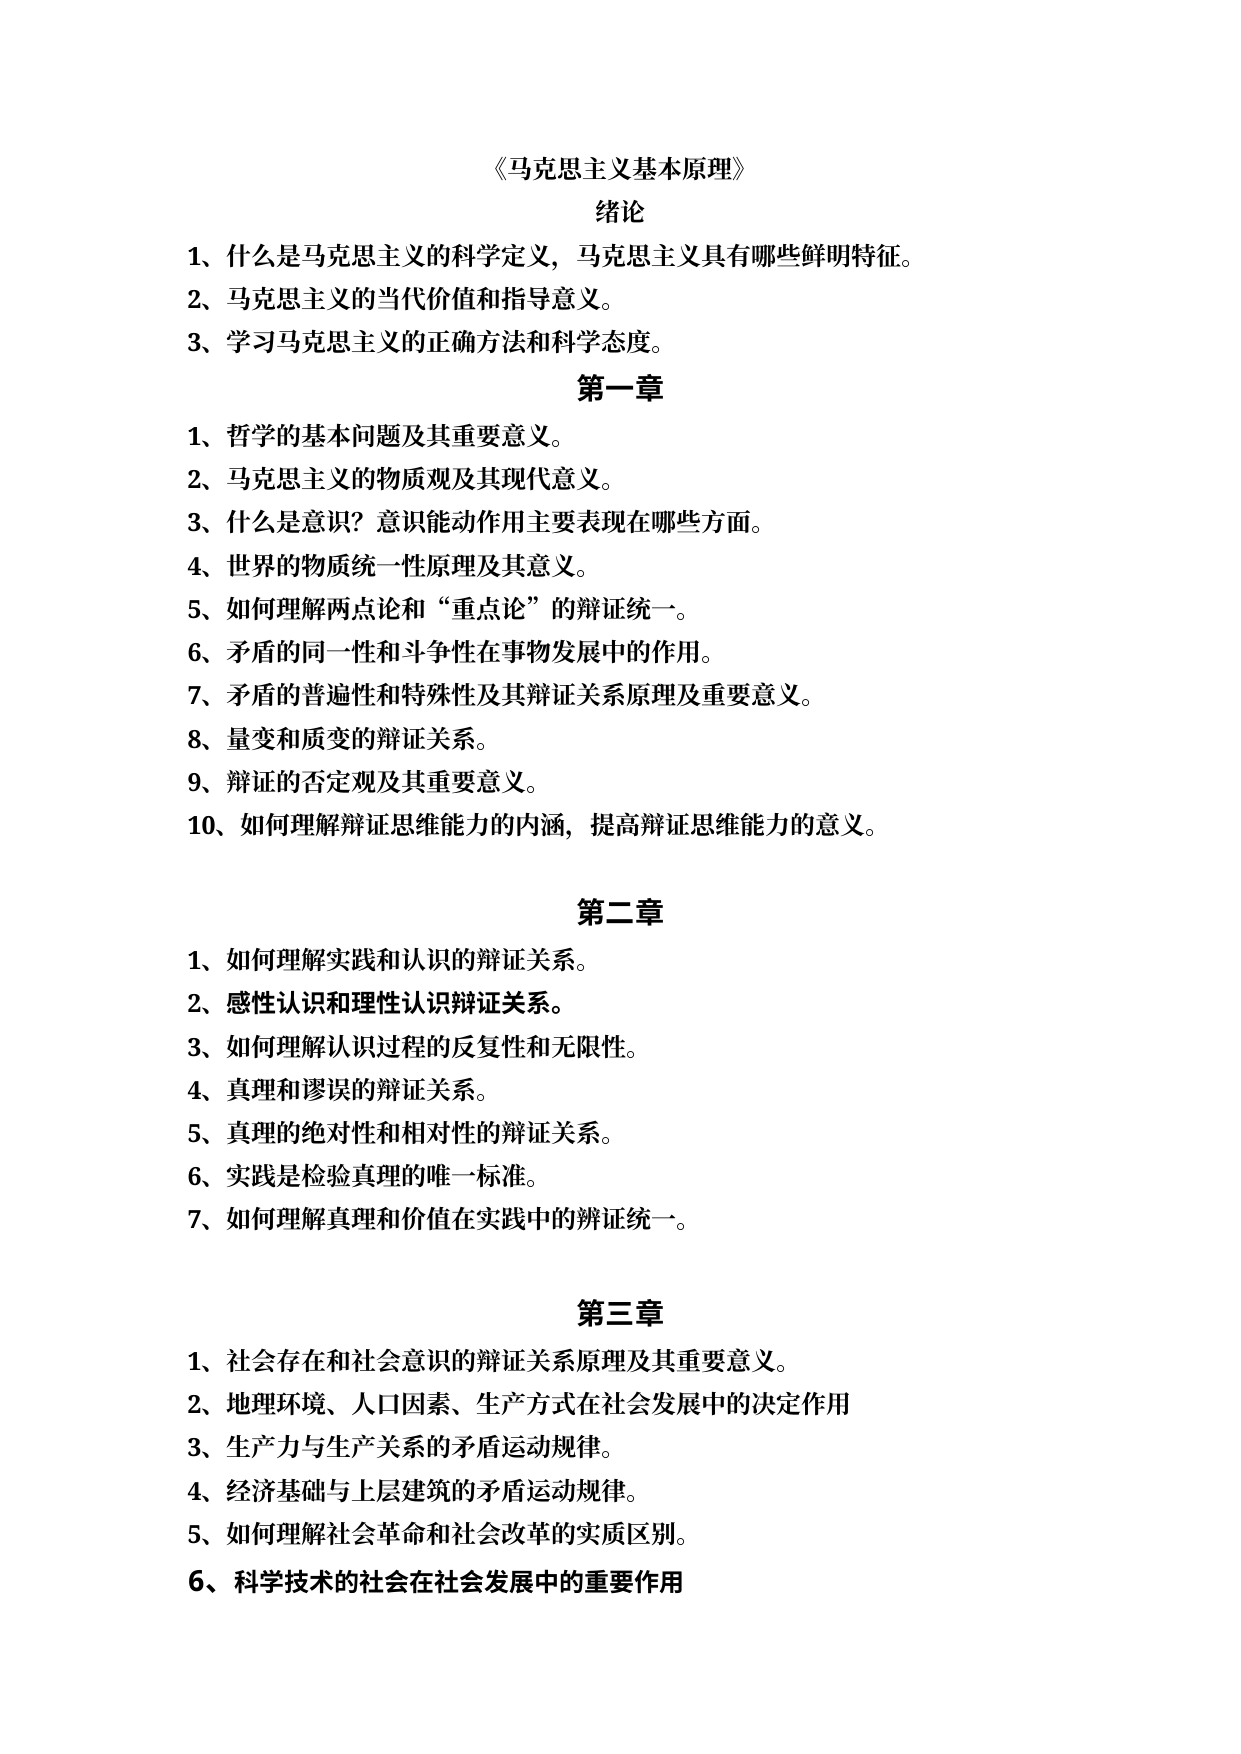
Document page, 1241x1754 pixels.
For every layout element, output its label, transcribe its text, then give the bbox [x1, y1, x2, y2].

text 4、世界的物质统一性原理及其意义。 [187, 546, 1053, 582]
text 3、什么是意识？意识能动作用主要表现在哪些方面。 [187, 503, 1053, 539]
text 第二章 [187, 890, 1053, 932]
text 5、如何理解两点论和“重点论”的辩证统一。 [187, 589, 1053, 626]
text 10、如何理解辩证思维能力的内涵，提高辩证思维能力的意义。 [187, 806, 1053, 842]
text 7、如何理解真理和价值在实践中的辨证统一。 [187, 1200, 1053, 1236]
text 9、辩证的否定观及其重要意义。 [187, 762, 1053, 798]
text 1、社会存在和社会意识的辩证关系原理及其重要意义。 [187, 1342, 1053, 1378]
text 6、科学技术的社会在社会发展中的重要作用 [187, 1558, 1053, 1600]
text 1、什么是马克思主义的科学定义，马克思主义具有哪些鲜明特征。 [187, 236, 1053, 272]
text 2、感性认识和理性认识辩证关系。 [187, 984, 1053, 1020]
text 7、矛盾的普遍性和特殊性及其辩证关系原理及重要意义。 [187, 676, 1053, 712]
text 绪论 [187, 193, 1053, 229]
text 5、真理的绝对性和相对性的辩证关系。 [187, 1114, 1053, 1150]
text 3、学习马克思主义的正确方法和科学态度。 [187, 323, 1053, 359]
text 1、如何理解实践和认识的辩证关系。 [187, 941, 1053, 977]
text 2、地理环境、人口因素、生产方式在社会发展中的决定作用 [187, 1385, 1053, 1421]
text 第一章 [187, 366, 1053, 408]
text 4、经济基础与上层建筑的矛盾运动规律。 [187, 1471, 1053, 1507]
text 《马克思主义基本原理》 [187, 150, 1053, 186]
text 第三章 [187, 1291, 1053, 1333]
text 5、如何理解社会革命和社会改革的实质区别。 [187, 1514, 1053, 1551]
text 2、马克思主义的当代价值和指导意义。 [187, 279, 1053, 316]
text 2、马克思主义的物质观及其现代意义。 [187, 460, 1053, 496]
text 3、生产力与生产关系的矛盾运动规律。 [187, 1428, 1053, 1464]
text 6、实践是检验真理的唯一标准。 [187, 1157, 1053, 1193]
text 6、矛盾的同一性和斗争性在事物发展中的作用。 [187, 633, 1053, 669]
text 8、量变和质变的辩证关系。 [187, 719, 1053, 755]
text 1、哲学的基本问题及其重要意义。 [187, 417, 1053, 453]
text 4、真理和谬误的辩证关系。 [187, 1070, 1053, 1106]
text 3、如何理解认识过程的反复性和无限性。 [187, 1027, 1053, 1063]
